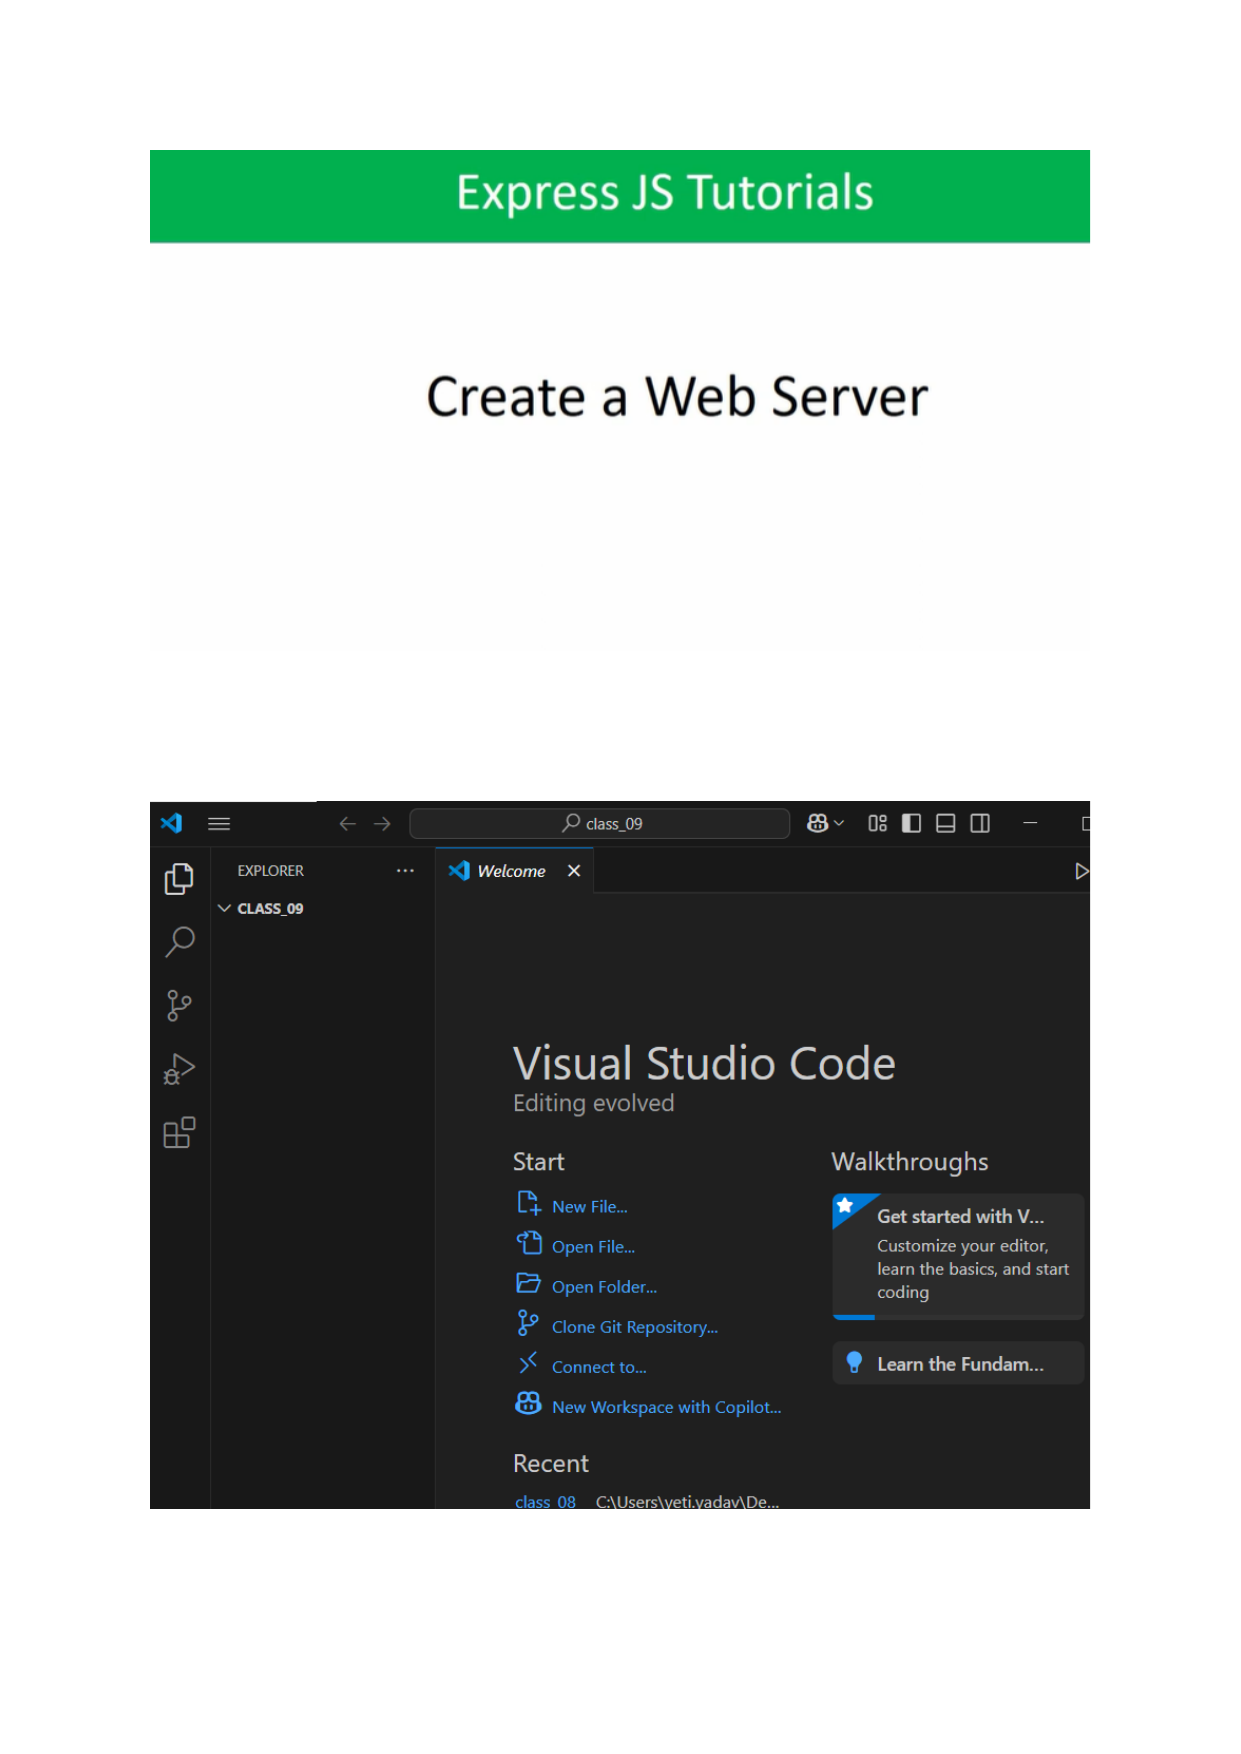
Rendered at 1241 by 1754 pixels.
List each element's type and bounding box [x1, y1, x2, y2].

picture [150, 150, 1091, 651]
picture [150, 801, 1091, 1509]
